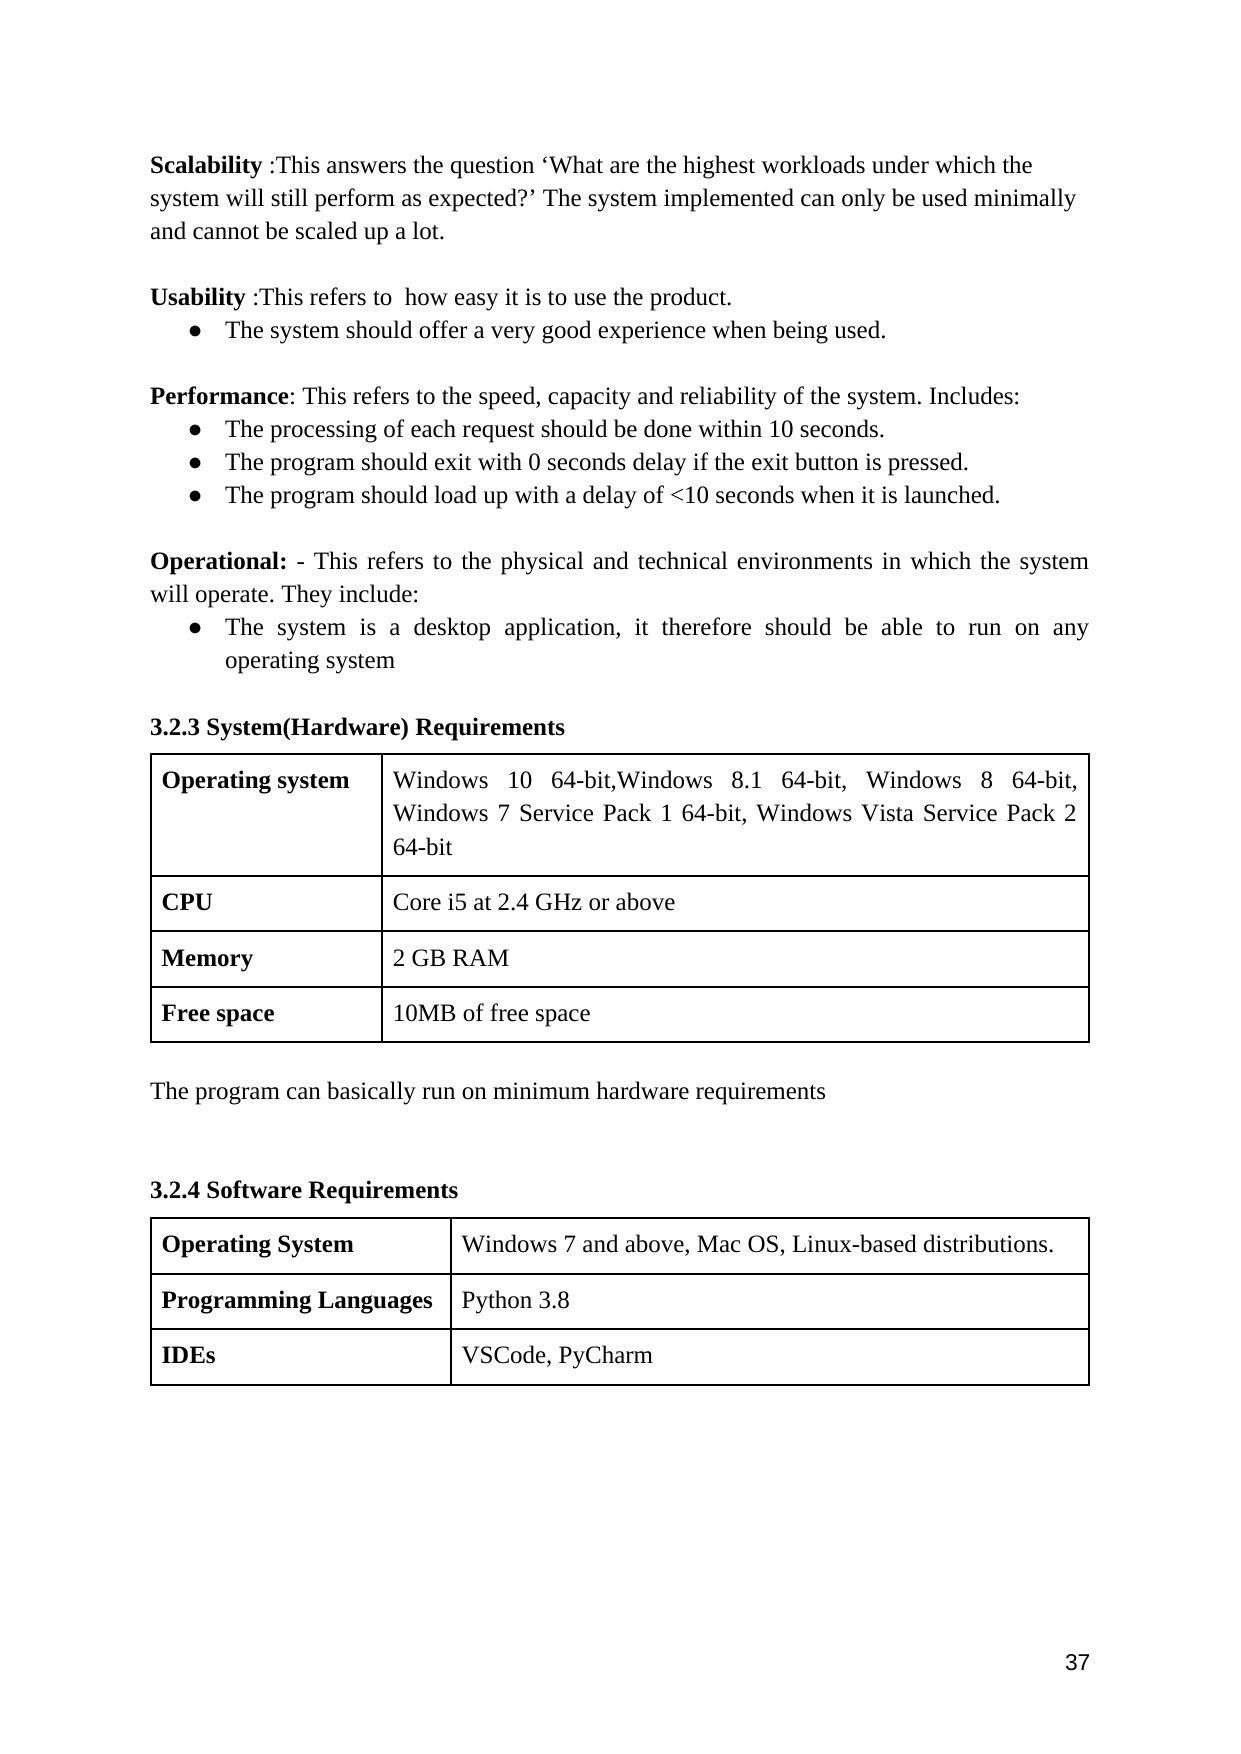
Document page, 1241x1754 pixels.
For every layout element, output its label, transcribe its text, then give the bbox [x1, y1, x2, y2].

text Operational: - This refers to the physical and technical environments in which the system will operate. They include: [150, 546, 1090, 608]
list The processing of each request should be done within 10 seconds. [187, 414, 1090, 443]
table_cell Memory [152, 932, 381, 986]
text Usability :This refers to how easy it is to use the product. [150, 282, 1090, 311]
subtitle 3.2.4 Software Requirements [150, 1176, 1090, 1204]
table_header Operating System [152, 1219, 450, 1272]
table_cell 10MB of free space [383, 988, 1088, 1041]
text Performance: This refers to the speed, capacity and reliability of the system. Includes: [150, 381, 1090, 410]
subtitle 3.2.3 System(Hardware) Requirements [150, 712, 1090, 740]
table_cell 2 GB RAM [383, 932, 1088, 986]
table_header Windows 7 and above, Mac OS, Linux-based distributions. [452, 1219, 1088, 1272]
table_cell Python 3.8 [452, 1275, 1088, 1328]
table_header Windows 10 64-bit,Windows 8.1 64-bit, Windows 8 64-bit, Windows 7 Service Pack 1 64-bit, Windows Vista Service Pack 2 64-bit [383, 755, 1088, 874]
table_cell IDEs [152, 1330, 450, 1383]
text The program can basically run on minimum hardware requirements [150, 1076, 1090, 1105]
table_cell CPU [152, 877, 381, 930]
table_cell Core i5 at 2.4 GHz or above [383, 877, 1088, 930]
list The program should exit with 0 seconds delay if the exit button is pressed. [187, 447, 1090, 476]
list The system is a desktop application, it therefore should be able to run on any operating system [187, 612, 1090, 674]
table_cell VSCode, PyCharm [452, 1330, 1088, 1383]
list The system should offer a very good experience when being used. [187, 315, 1090, 344]
list The program should load up with a delay of <10 seconds when it is launched. [187, 480, 1090, 509]
table_header Operating system [152, 755, 381, 874]
text Scalability :This answers the question ‘What are the highest workloads under which the system will still perform as expected?’ The system implemented can only be used minimally and cannot be scaled up a lot. [150, 150, 1090, 245]
table_cell Free space [152, 988, 381, 1041]
table_cell Programming Languages [152, 1275, 450, 1328]
